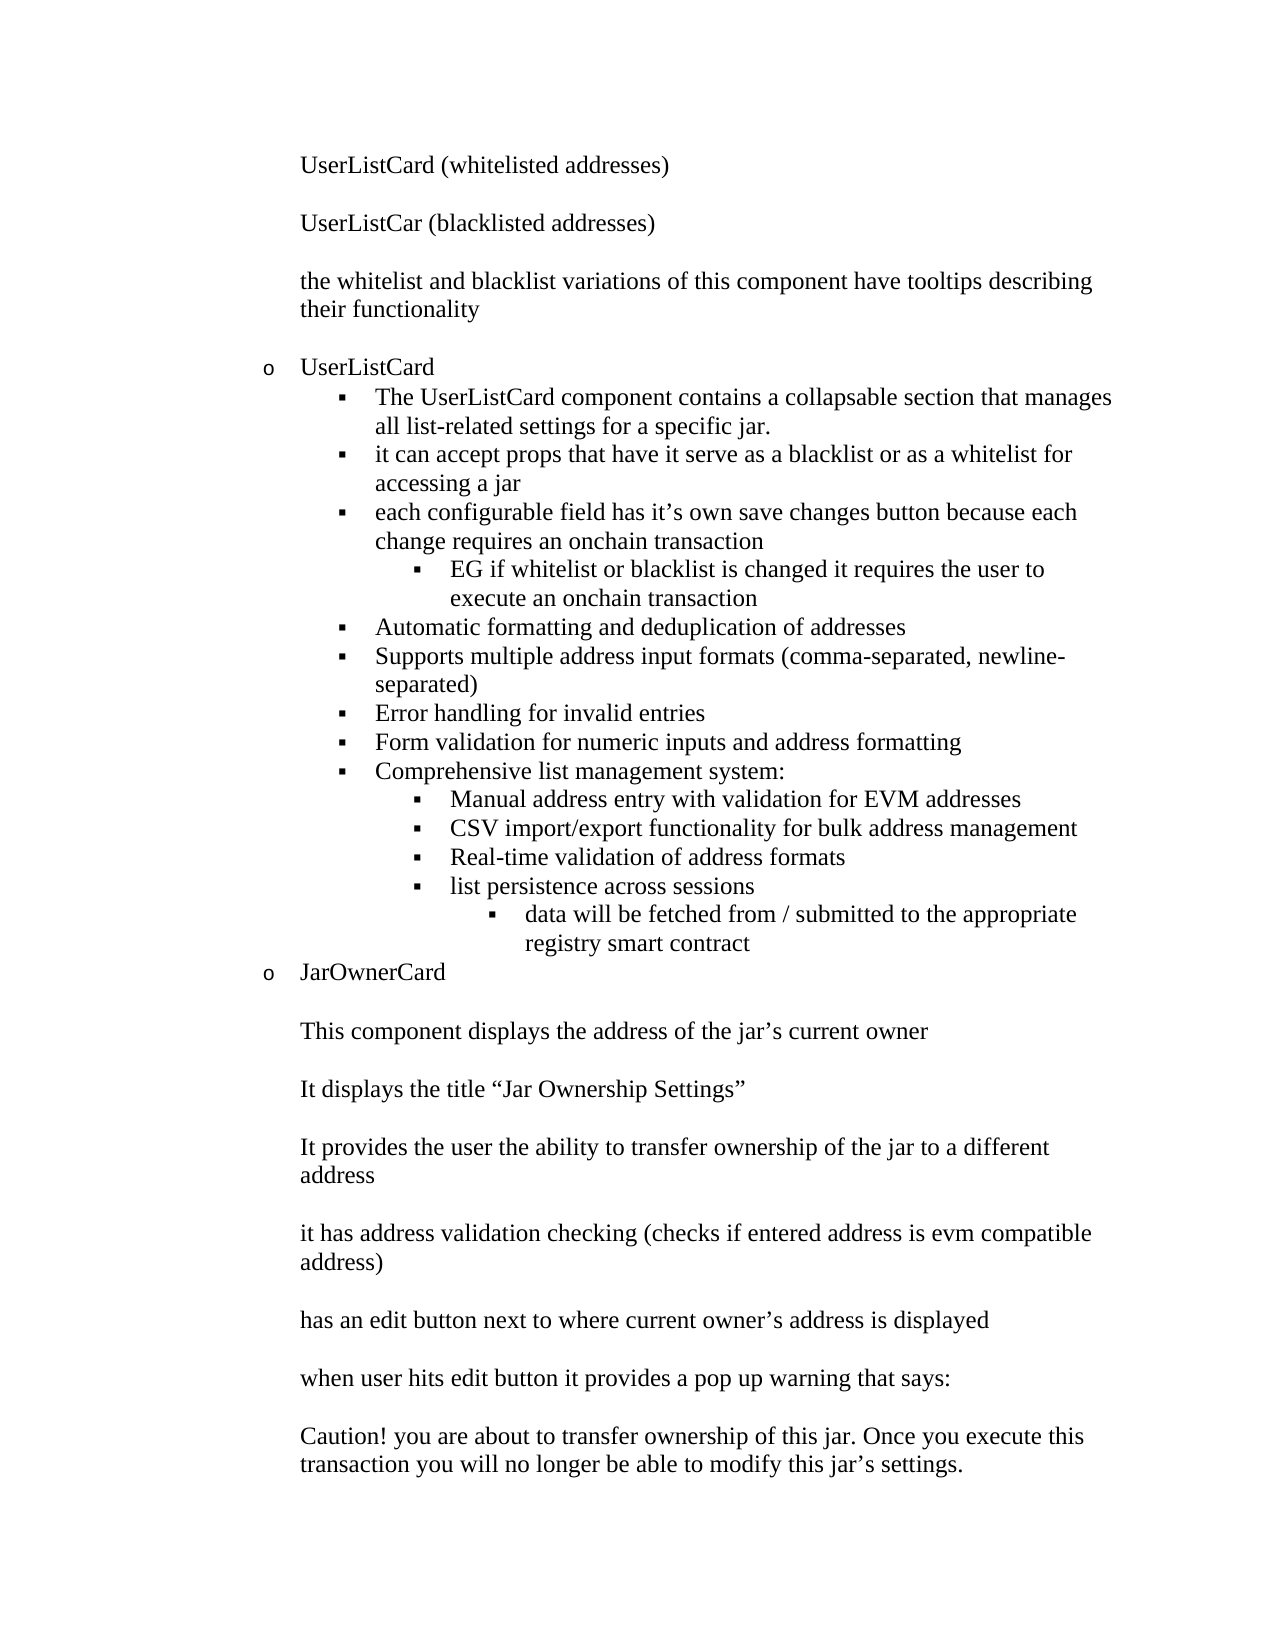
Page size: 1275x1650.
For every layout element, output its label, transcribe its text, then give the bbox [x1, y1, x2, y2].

list Comprehensive list management system: [337, 756, 1125, 784]
list EG if whitelist or blacklist is changed it requires the user to execute an onchain transaction [412, 554, 1125, 612]
text the whitelist and blacklist variations of this component have tooltips describing their functionality [300, 266, 1125, 323]
list CSV import/export functionality for bulk address management [412, 813, 1125, 842]
list it can accept props that have it serve as a blacklist or as a whitelist for accessing a jar [337, 439, 1125, 497]
list Supports multiple address input formats (comma-separated, newline-separated) [337, 641, 1125, 698]
list UserListCard [262, 352, 1125, 382]
text has an edit button next to where current owner’s address is displayed [300, 1305, 1125, 1334]
list list persistence across sessions [412, 871, 1125, 899]
text Caution! you are about to transfer ownership of this jar. Once you execute this transaction you will no longer be able to modify this jar’s settings. [300, 1421, 1125, 1478]
list Manual address entry with validation for EVM addresses [412, 784, 1125, 813]
list Real-time validation of address formats [412, 842, 1125, 871]
list Error handling for invalid entries [337, 698, 1125, 727]
list JarOwnerCard [262, 957, 1125, 987]
text This component displays the address of the jar’s current owner [300, 1016, 1125, 1044]
list The UserListCard component contains a collapsable section that manages all list-related settings for a specific jar. [337, 382, 1125, 439]
text It displays the title “Jar Ownership Settings” [300, 1074, 1125, 1102]
text It provides the user the ability to transfer ownership of the jar to a different address [300, 1132, 1125, 1189]
list Automatic formatting and deduplication of addresses [337, 612, 1125, 641]
text UserListCar (blacklisted addresses) [300, 208, 1125, 237]
list data will be fetched from / submitted to the appropriate registry smart contract [487, 899, 1125, 957]
text it has address validation checking (checks if entered address is evm compatible address) [300, 1218, 1125, 1276]
text UserListCard (whitelisted addresses) [300, 150, 1125, 179]
text when user hits edit button it provides a pop up warning that says: [300, 1363, 1125, 1392]
list each configurable field has it’s own save changes button because each change requires an onchain transaction [337, 497, 1125, 554]
list Form validation for numeric inputs and address formatting [337, 727, 1125, 756]
